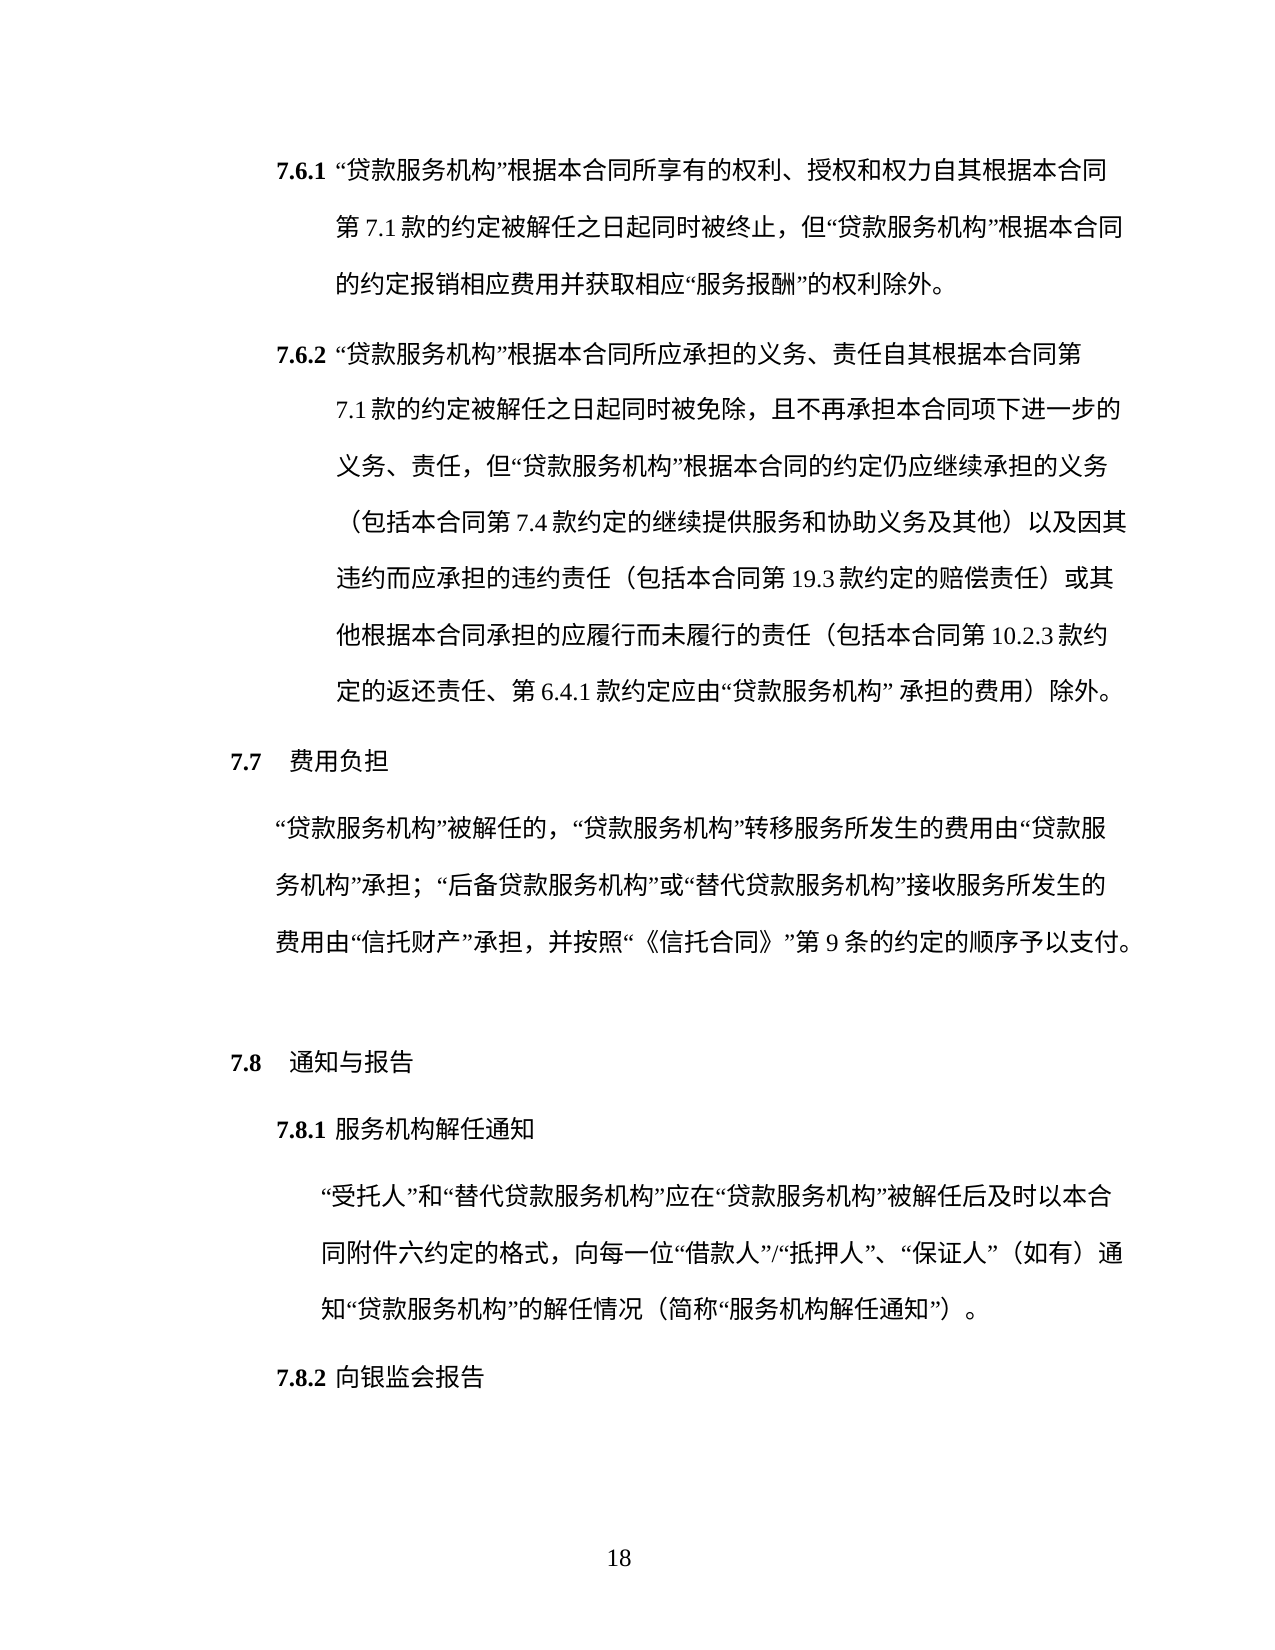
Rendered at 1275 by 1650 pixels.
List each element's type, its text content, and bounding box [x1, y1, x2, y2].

text “贷款服务机构”被解任的，“贷款服务机构”转移服务所发生的费用由“贷款服务机构”承担；“后备贷款服务机构”或“替代贷款服务机构”接收服务所发生的费用由“信托财产”承担，并按照“《信托合同》”第 9 条的约定的顺序予以支付。 [275, 808, 1127, 1009]
text 7.1款的约定被解任之日起同时被免除，且不再承担本合同项下进一步的义务、责任，但“贷款服务机构”根据本合同的约定仍应继续承担的义务（包括本合同第7.4款约定的继续提供服务和协助义务及其他）以及因其违约而应承担的违约责任（包括本合同第19.3款约定的赔偿责任）或其他根据本合同承担的应履行而未履行的责任（包括本合同第10.2.3款约定的返还责任、第6.4.1款约定应由“贷款服务机构” 承担的费用）除外。 [335, 389, 1127, 708]
list 服务机构解任通知 [276, 1110, 1127, 1146]
list 通知与报告 [230, 1042, 1127, 1079]
list “贷款服务机构”根据本合同所享有的权利、授权和权力自其根据本合同第7.1款的约定被解任之日起同时被终止，但“贷款服务机构”根据本合同的约定报销相应费用并获取相应“服务报酬”的权利除外。 [276, 151, 1127, 301]
list 费用负担 [230, 741, 1127, 778]
list 向银监会报告 [276, 1357, 1127, 1393]
text “受托人”和“替代贷款服务机构”应在“贷款服务机构”被解任后及时以本合同附件六约定的格式，向每一位“借款人”/“抵押人”、“保证人”（如有）通知“贷款服务机构”的解任情况（简称“服务机构解任通知”）。 [321, 1177, 1127, 1325]
list “贷款服务机构”根据本合同所应承担的义务、责任自其根据本合同第 [276, 334, 1127, 371]
